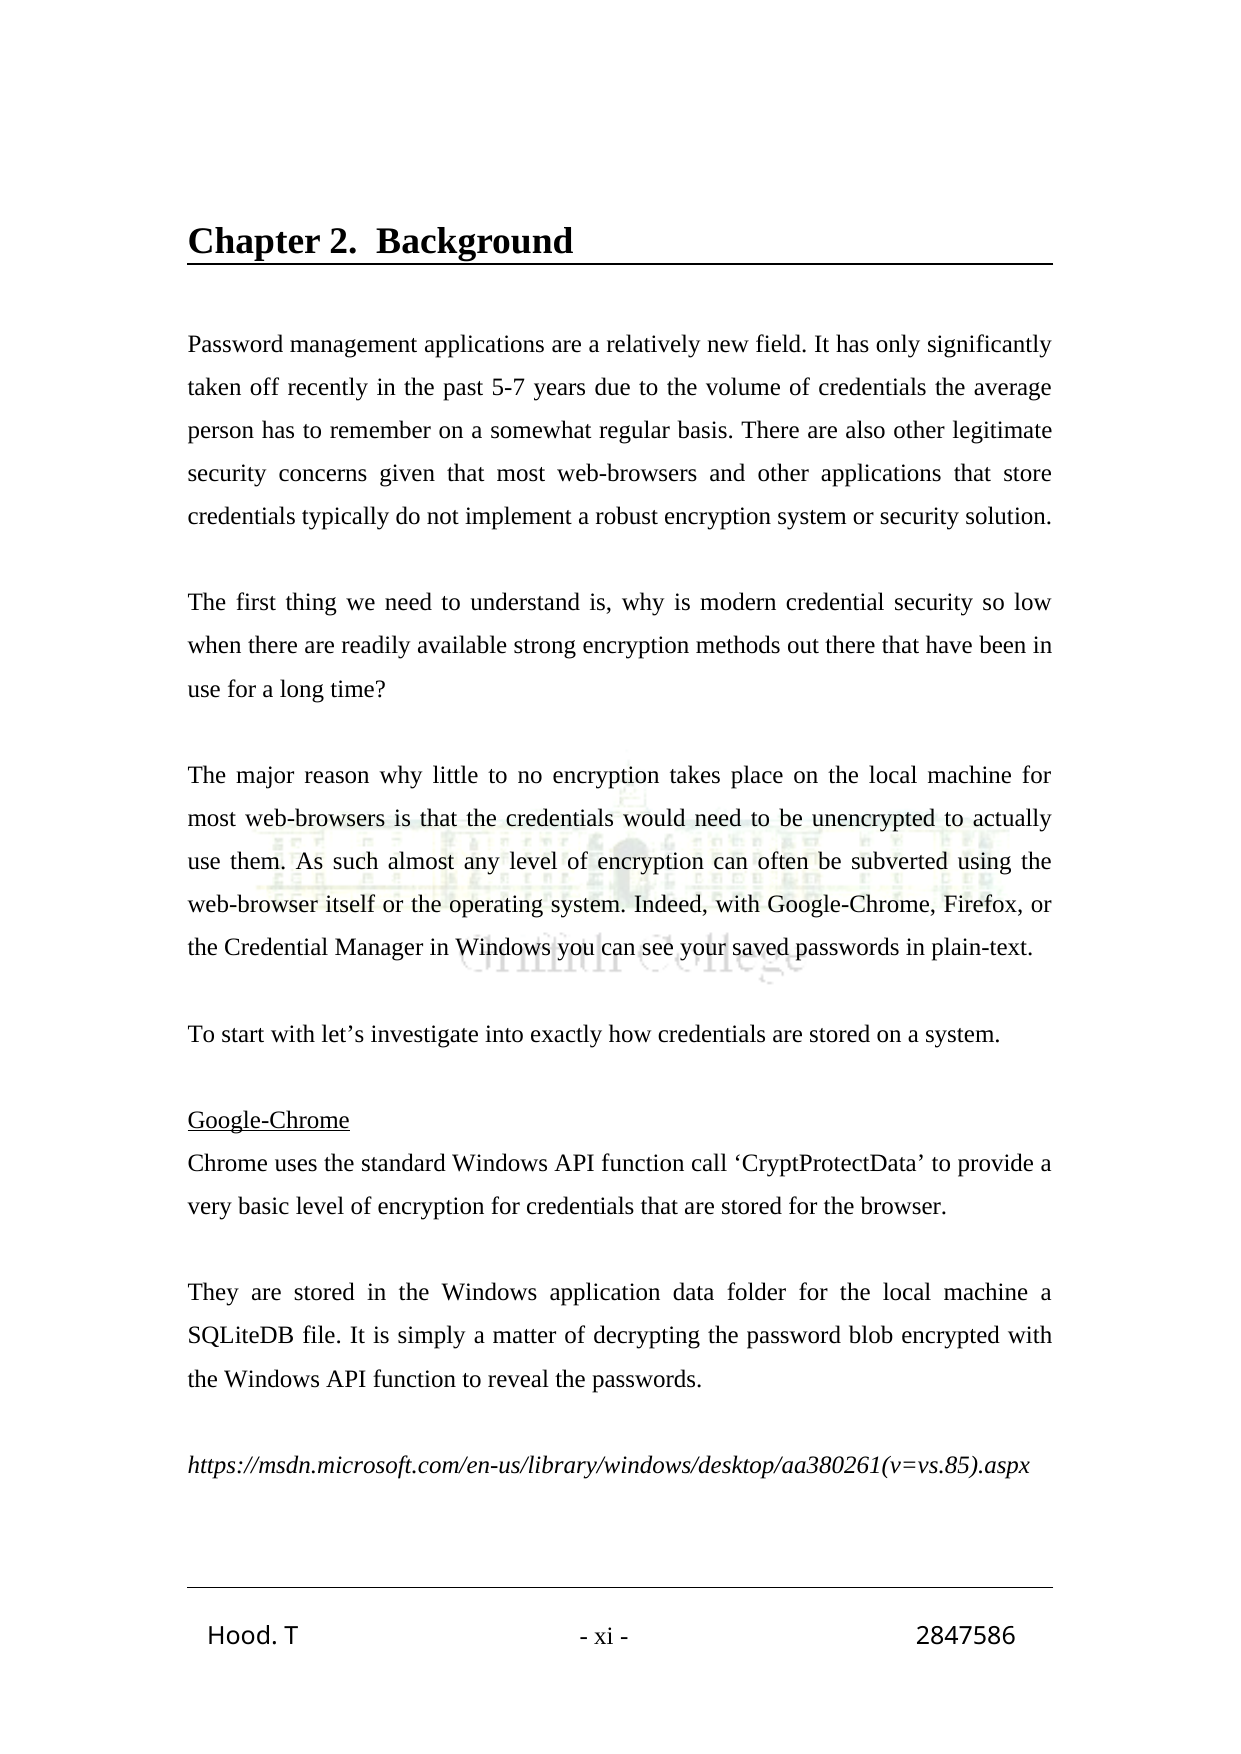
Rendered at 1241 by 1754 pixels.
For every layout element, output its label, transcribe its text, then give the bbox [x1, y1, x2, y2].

text https://msdn.microsoft.com/en-us/library/windows/desktop/aa380261(v=vs.85).aspx [187, 1450, 1053, 1479]
text The major reason why little to no encryption takes place on the local machine for most web-browsers is that the credentials would need to be unencrypted to actually use them. As such almost any level of encryption can often be subverted using the web-browser itself or the operating system. Indeed, with Google-Chrome, Firefox, or the Credential Manager in Windows you can see your saved passwords in plain-text. [187, 760, 1053, 961]
text They are stored in the Windows application data folder for the local machine a SQLiteDB file. It is simply a matter of decrypting the password blob encrypted with the Windows API function to reveal the passwords. [187, 1277, 1053, 1392]
text Password management applications are a relatively new field. It has only significantly taken off recently in the past 5-7 years due to the volume of credentials the average person has to remember on a somewhat regular basis. There are also other legitimate security concerns given that most web-browsers and other applications that store credentials typically do not implement a robust encryption system or security solution. [187, 329, 1053, 530]
text Chrome uses the standard Windows API function call ‘CryptProtectData’ to provide a very basic level of encryption for credentials that are stored for the browser. [187, 1148, 1053, 1220]
text To start with let’s investigate into exactly how credentials are stored on a system. [187, 1019, 1053, 1047]
text Google-Chrome [187, 1105, 1053, 1134]
subtitle Chapter 2. Background [187, 218, 1053, 263]
text The first thing we need to understand is, why is modern credential security so low when there are readily available strong encryption methods out there that have been in use for a long time? [187, 587, 1053, 702]
